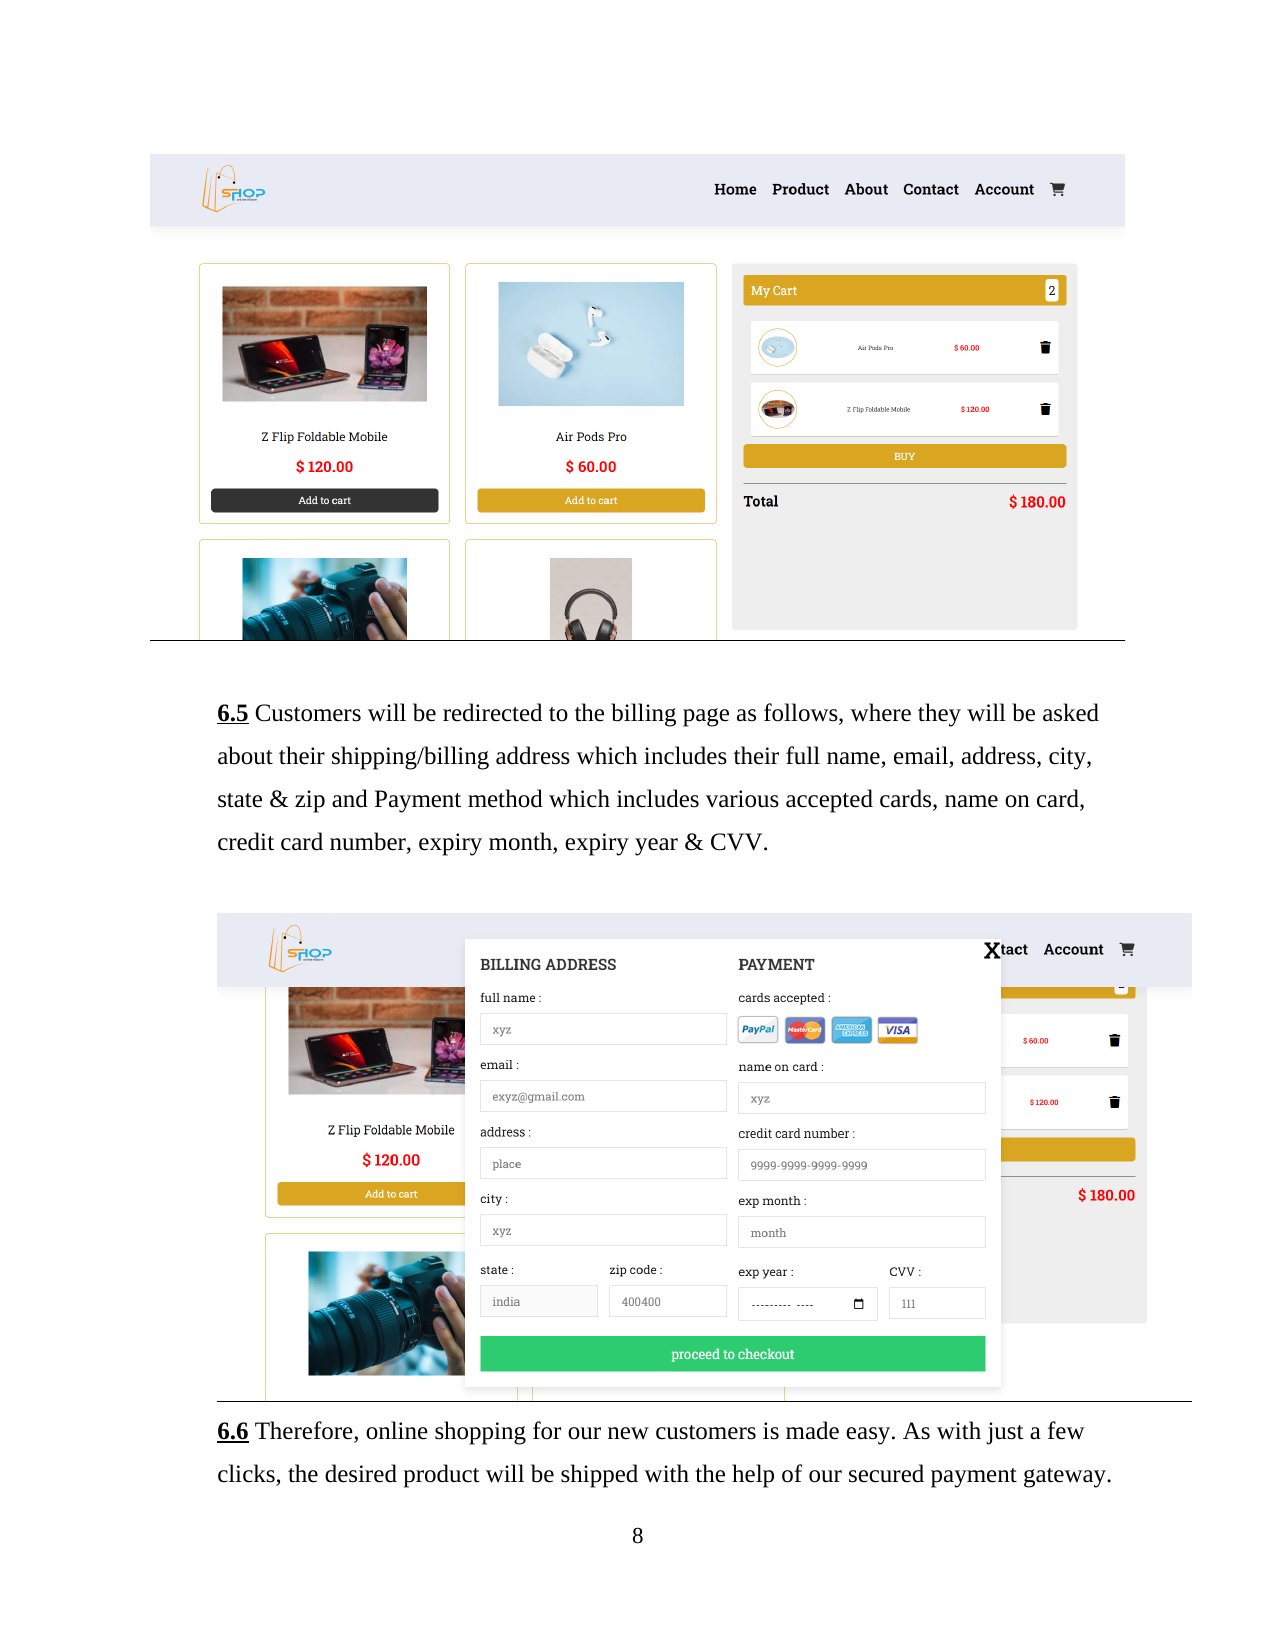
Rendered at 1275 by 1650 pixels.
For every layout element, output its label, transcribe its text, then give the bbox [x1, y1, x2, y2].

text 6.6 Therefore, online shopping for our new customers is made easy. As with just a few clicks, the desired product will be shipped with the help of our secured payment gateway. [217, 1416, 1125, 1488]
picture [150, 154, 1125, 641]
picture [217, 913, 1192, 1402]
picture [261, 628, 272, 641]
text 6.5 Customers will be redirected to the billing page as follows, where they will be asked about their shipping/billing address which includes their full name, email, address, city, state & zip and Payment method which includes various accepted cards, name on card, credit card number, expiry month, expiry year & CVV. [217, 698, 1125, 856]
